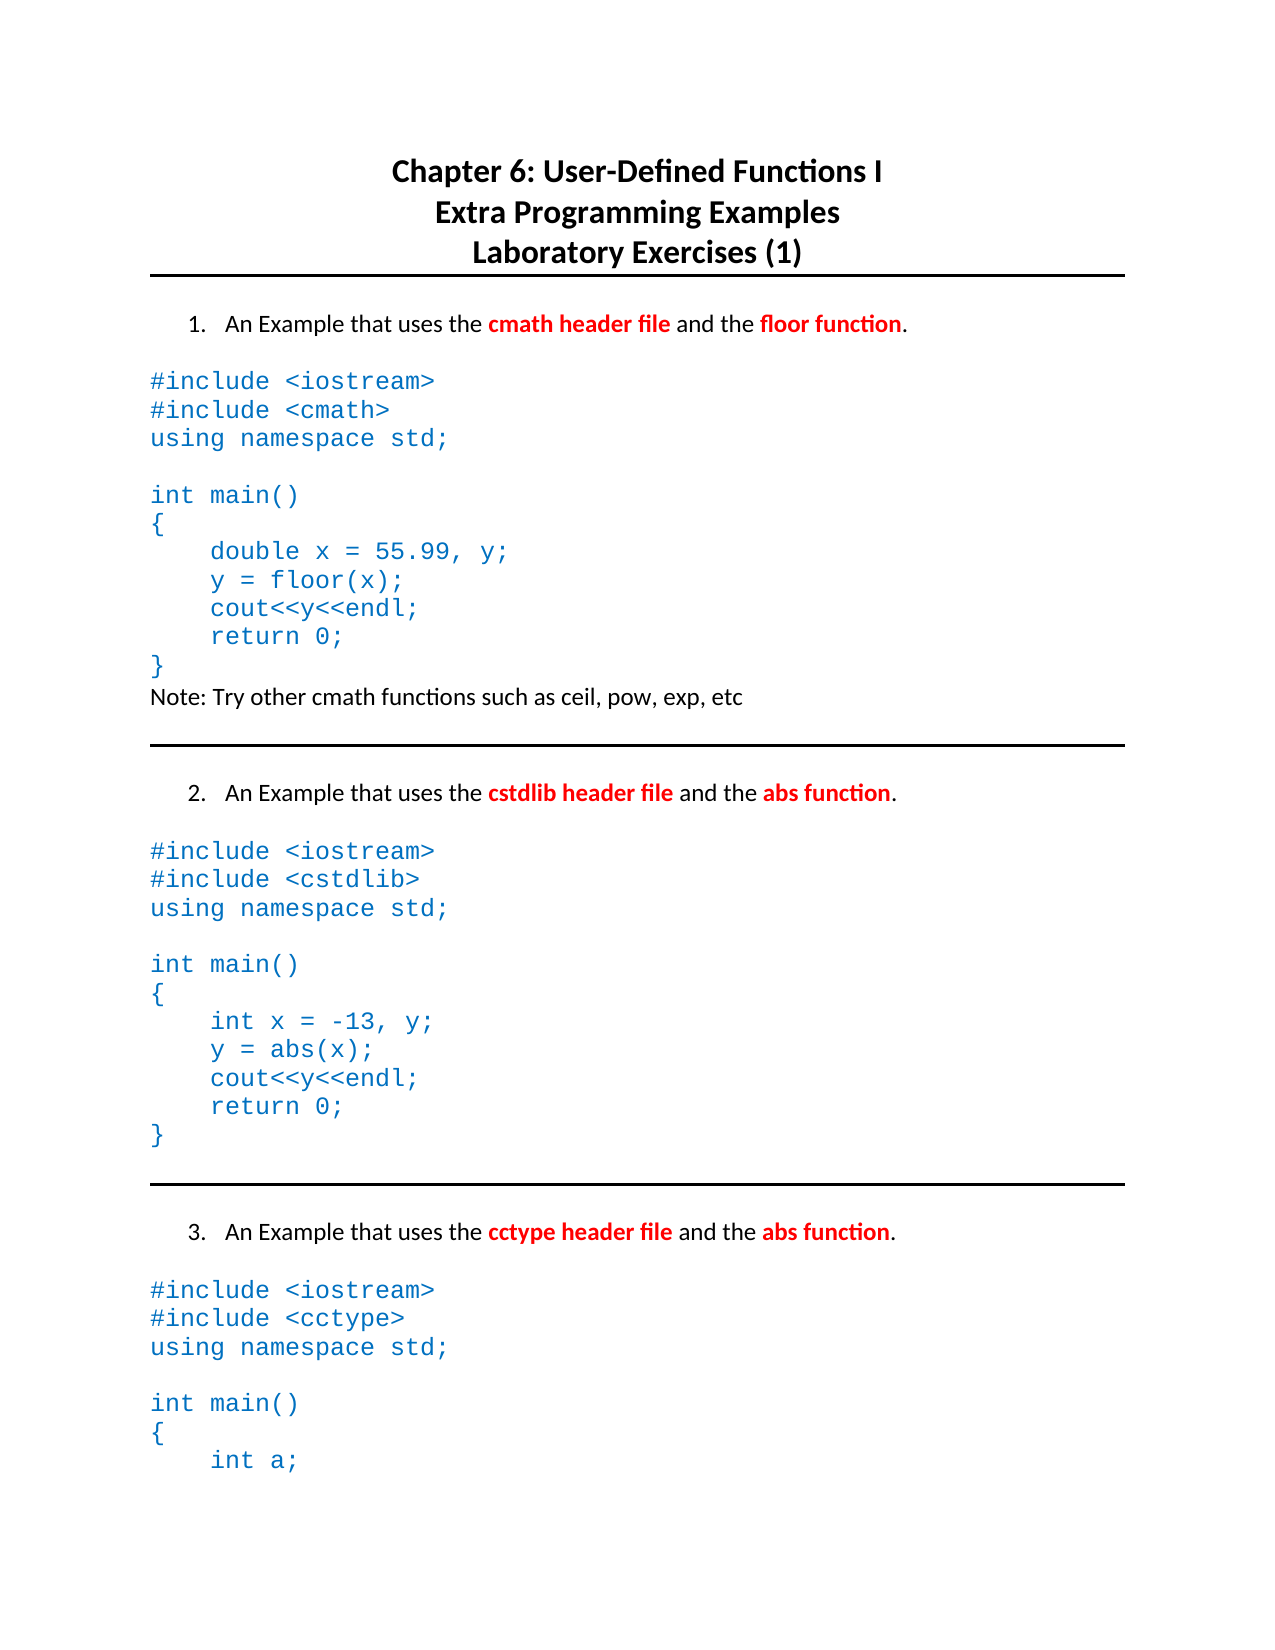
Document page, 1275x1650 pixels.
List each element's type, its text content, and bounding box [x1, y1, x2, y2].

text int main() [150, 952, 1125, 980]
text cout<<y<<endl; [150, 596, 1125, 624]
text return 0; [150, 1093, 1125, 1122]
text return 0; [150, 624, 1125, 652]
text int x = -13, y; [150, 1008, 1125, 1037]
list An Example that uses the cctype header file and the abs function. [187, 1216, 1125, 1247]
text int main() [150, 482, 1125, 511]
text Chapter 6: User-Defined Functions I [150, 150, 1125, 191]
text Laboratory Exercises (1) [150, 231, 1125, 274]
text { [150, 1419, 1125, 1447]
list An Example that uses the cmath header file and the floor function. [187, 308, 1125, 338]
text int main() [150, 1391, 1125, 1419]
text { [150, 980, 1125, 1008]
text using namespace std; [150, 1334, 1125, 1362]
text #include <iostream> [150, 838, 1125, 867]
text int a; [150, 1447, 1125, 1476]
list An Example that uses the cstdlib header file and the abs function. [187, 777, 1125, 808]
text #include <cmath> [150, 397, 1125, 426]
text using namespace std; [150, 895, 1125, 923]
text #include <cstdlib> [150, 867, 1125, 895]
text y = abs(x); [150, 1037, 1125, 1065]
text { [150, 511, 1125, 539]
text double x = 55.99, y; [150, 539, 1125, 567]
text Extra Programming Examples [150, 191, 1125, 231]
text Note: Try other cmath functions such as ceil, pow, exp, etc [150, 681, 1125, 711]
text #include <iostream> [150, 1277, 1125, 1306]
text #include <cctype> [150, 1306, 1125, 1334]
text using namespace std; [150, 426, 1125, 454]
text #include <iostream> [150, 369, 1125, 397]
text cout<<y<<endl; [150, 1065, 1125, 1093]
text y = floor(x); [150, 567, 1125, 596]
text } [150, 652, 1125, 681]
text } [150, 1122, 1125, 1150]
